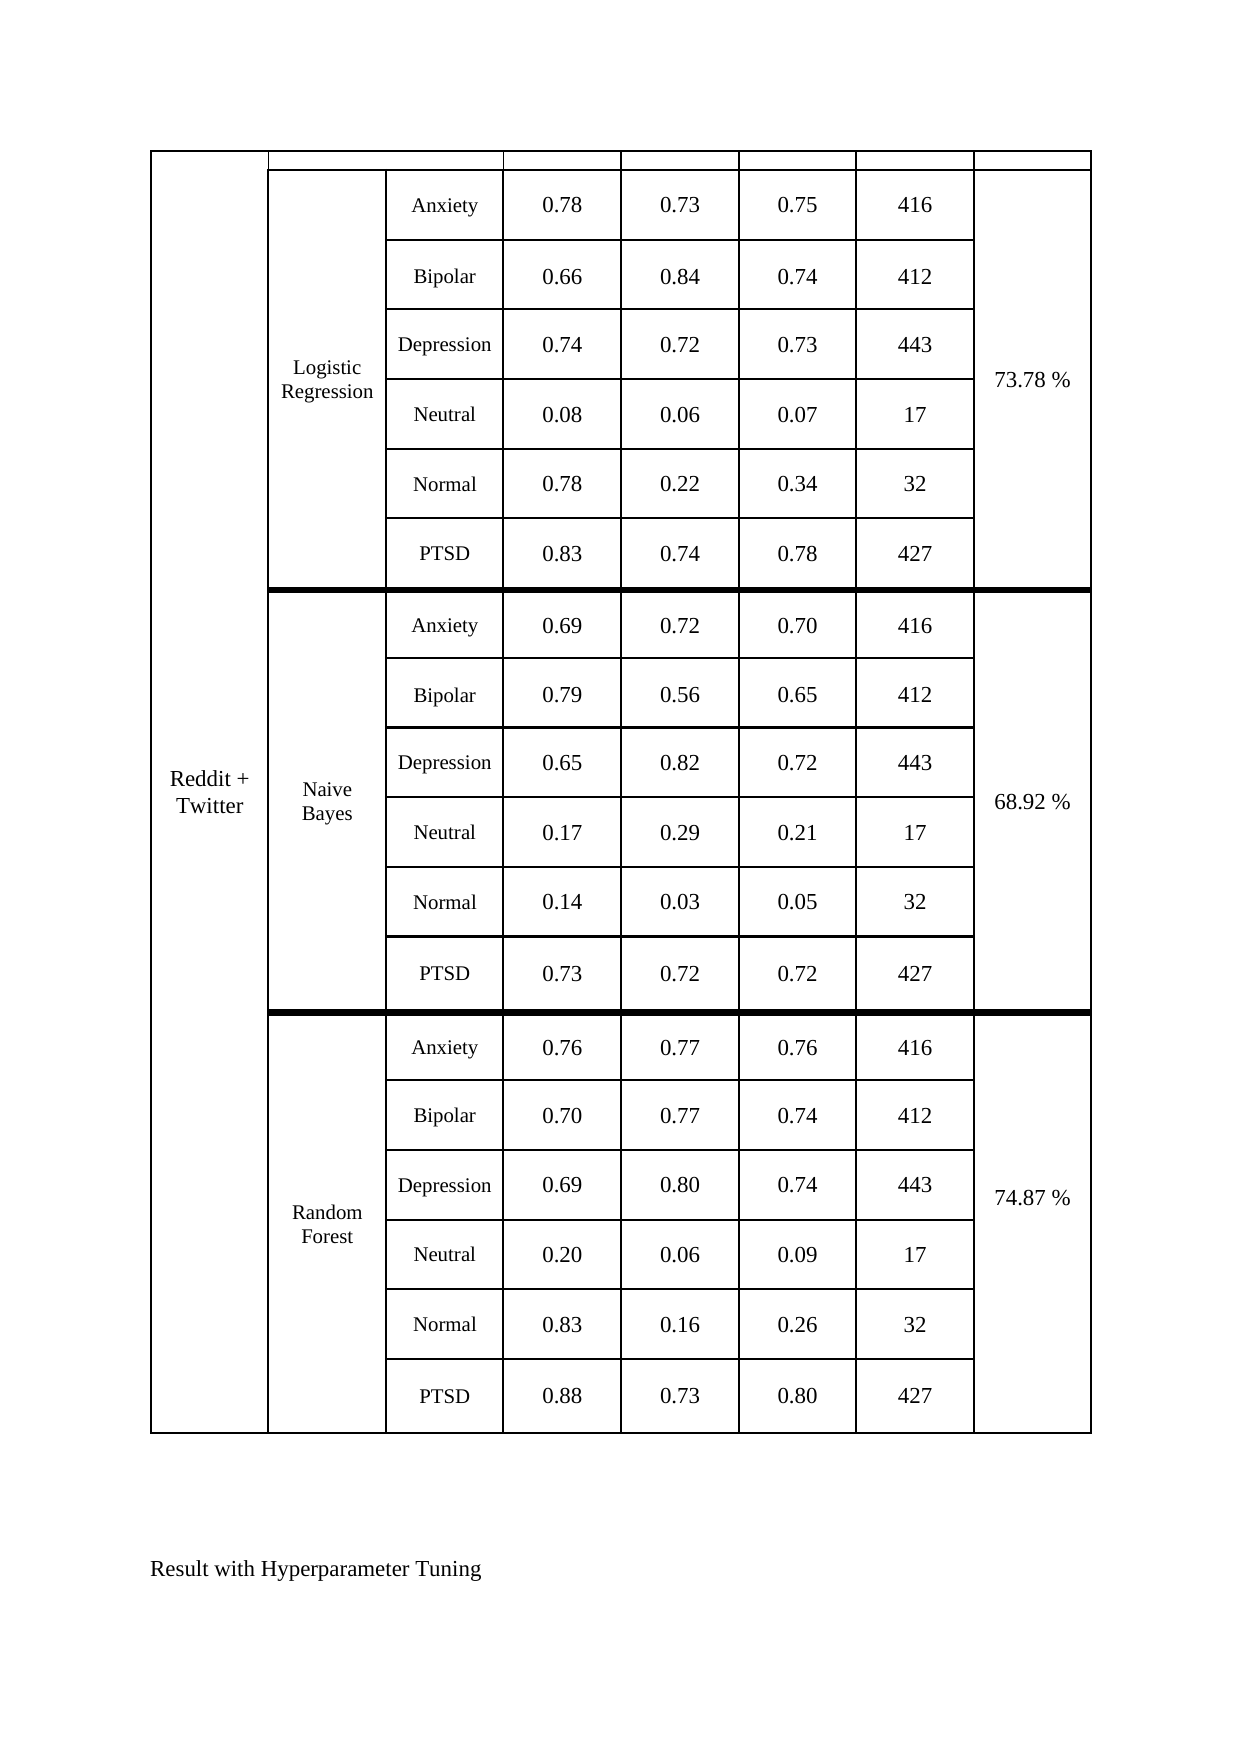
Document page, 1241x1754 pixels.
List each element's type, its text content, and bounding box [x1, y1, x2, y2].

table_cell 0.76 [504, 1016, 620, 1079]
table_cell 0.73 [504, 938, 620, 1009]
table_cell 427 [857, 519, 973, 587]
table_cell Normal [387, 1290, 502, 1358]
table_cell 416 [857, 593, 973, 657]
table_cell 0.72 [740, 938, 855, 1009]
table_cell 412 [857, 241, 973, 308]
table_cell 0.77 [622, 1016, 738, 1079]
table_cell Bipolar [387, 659, 502, 726]
table_cell 412 [857, 1081, 973, 1149]
table_cell 74.87 % [975, 1016, 1090, 1432]
table_cell 0.69 [504, 593, 620, 657]
table_cell PTSD [387, 1360, 502, 1432]
table_cell 0.73 [740, 310, 855, 378]
table_cell 0.78 [504, 171, 620, 238]
table_cell 427 [857, 1360, 973, 1432]
table_cell 0.66 [504, 241, 620, 308]
table_cell 0.73 [622, 171, 738, 238]
table_header Reddit + Twitter [152, 152, 268, 1432]
table_cell 0.22 [622, 450, 738, 517]
table_cell 443 [857, 729, 973, 796]
table_cell Neutral [387, 798, 502, 866]
table_cell Normal [387, 868, 502, 935]
table_header [269, 152, 503, 169]
table_cell 0.74 [740, 1151, 855, 1218]
table_header Support [857, 152, 973, 169]
table_cell Depression [387, 729, 502, 796]
table_cell 0.20 [504, 1221, 620, 1288]
table_cell 412 [857, 659, 973, 726]
table_cell 17 [857, 1221, 973, 1288]
table_cell Anxiety [387, 171, 502, 238]
table_header Precision [504, 152, 620, 169]
table_cell 0.05 [740, 868, 855, 935]
table_cell 32 [857, 1290, 973, 1358]
table_cell 0.08 [504, 380, 620, 448]
table_cell 0.83 [504, 1290, 620, 1358]
table_cell Logistic Regression [269, 171, 385, 587]
table_cell 0.83 [504, 519, 620, 587]
table_cell 0.09 [740, 1221, 855, 1288]
table_cell 32 [857, 868, 973, 935]
table_cell Bipolar [387, 1081, 502, 1149]
table_cell Depression [387, 1151, 502, 1218]
table_cell Neutral [387, 1221, 502, 1288]
table_cell 0.74 [504, 310, 620, 378]
table_cell 0.14 [504, 868, 620, 935]
table_cell 0.77 [622, 1081, 738, 1149]
table_cell 73.78 % [975, 171, 1090, 587]
table_cell 0.78 [504, 450, 620, 517]
table_cell 0.21 [740, 798, 855, 866]
table_cell 443 [857, 310, 973, 378]
table_cell Depression [387, 310, 502, 378]
table_header Accuracy [975, 152, 1090, 169]
table_cell 0.72 [622, 593, 738, 657]
table_cell 0.70 [504, 1081, 620, 1149]
table_cell 0.74 [740, 241, 855, 308]
table_cell 0.16 [622, 1290, 738, 1358]
table_cell PTSD [387, 519, 502, 587]
table_cell 0.56 [622, 659, 738, 726]
table_cell 0.88 [504, 1360, 620, 1432]
table_cell 0.34 [740, 450, 855, 517]
table_cell 0.29 [622, 798, 738, 866]
table_cell Neutral [387, 380, 502, 448]
table_cell 0.74 [740, 1081, 855, 1149]
table_cell Naive Bayes [269, 593, 385, 1009]
table_cell 416 [857, 1016, 973, 1079]
table_cell 0.72 [622, 938, 738, 1009]
table_cell Normal [387, 450, 502, 517]
table_cell 0.73 [622, 1360, 738, 1432]
table_cell 0.70 [740, 593, 855, 657]
table_cell 0.17 [504, 798, 620, 866]
table_cell 0.74 [622, 519, 738, 587]
table_cell Anxiety [387, 593, 502, 657]
table_cell 0.76 [740, 1016, 855, 1079]
table_cell 17 [857, 380, 973, 448]
table_cell 0.65 [740, 659, 855, 726]
table_cell Random Forest [269, 1016, 385, 1432]
table_cell 0.84 [622, 241, 738, 308]
table_cell 0.26 [740, 1290, 855, 1358]
table_cell 68.92 % [975, 593, 1090, 1009]
table_cell 0.72 [622, 310, 738, 378]
table_cell Bipolar [387, 241, 502, 308]
table_cell 416 [857, 171, 973, 238]
table_cell 0.03 [622, 868, 738, 935]
table_cell 0.79 [504, 659, 620, 726]
table_cell 0.65 [504, 729, 620, 796]
table_cell 0.80 [622, 1151, 738, 1218]
table_cell 0.80 [740, 1360, 855, 1432]
table_cell 0.75 [740, 171, 855, 238]
table_cell 0.78 [740, 519, 855, 587]
table_cell Anxiety [387, 1016, 502, 1079]
table_cell 0.07 [740, 380, 855, 448]
table_cell 443 [857, 1151, 973, 1218]
table_cell 32 [857, 450, 973, 517]
text Result with Hyperparameter Tuning [150, 1555, 1090, 1581]
table_cell 427 [857, 938, 973, 1009]
table_header F1-Score [740, 152, 855, 169]
table_cell PTSD [387, 938, 502, 1009]
table_header Recall [622, 152, 738, 169]
table_cell 0.82 [622, 729, 738, 796]
table_cell 0.72 [740, 729, 855, 796]
table_cell 0.06 [622, 380, 738, 448]
table_cell 0.06 [622, 1221, 738, 1288]
table_cell 0.69 [504, 1151, 620, 1218]
table_cell 17 [857, 798, 973, 866]
